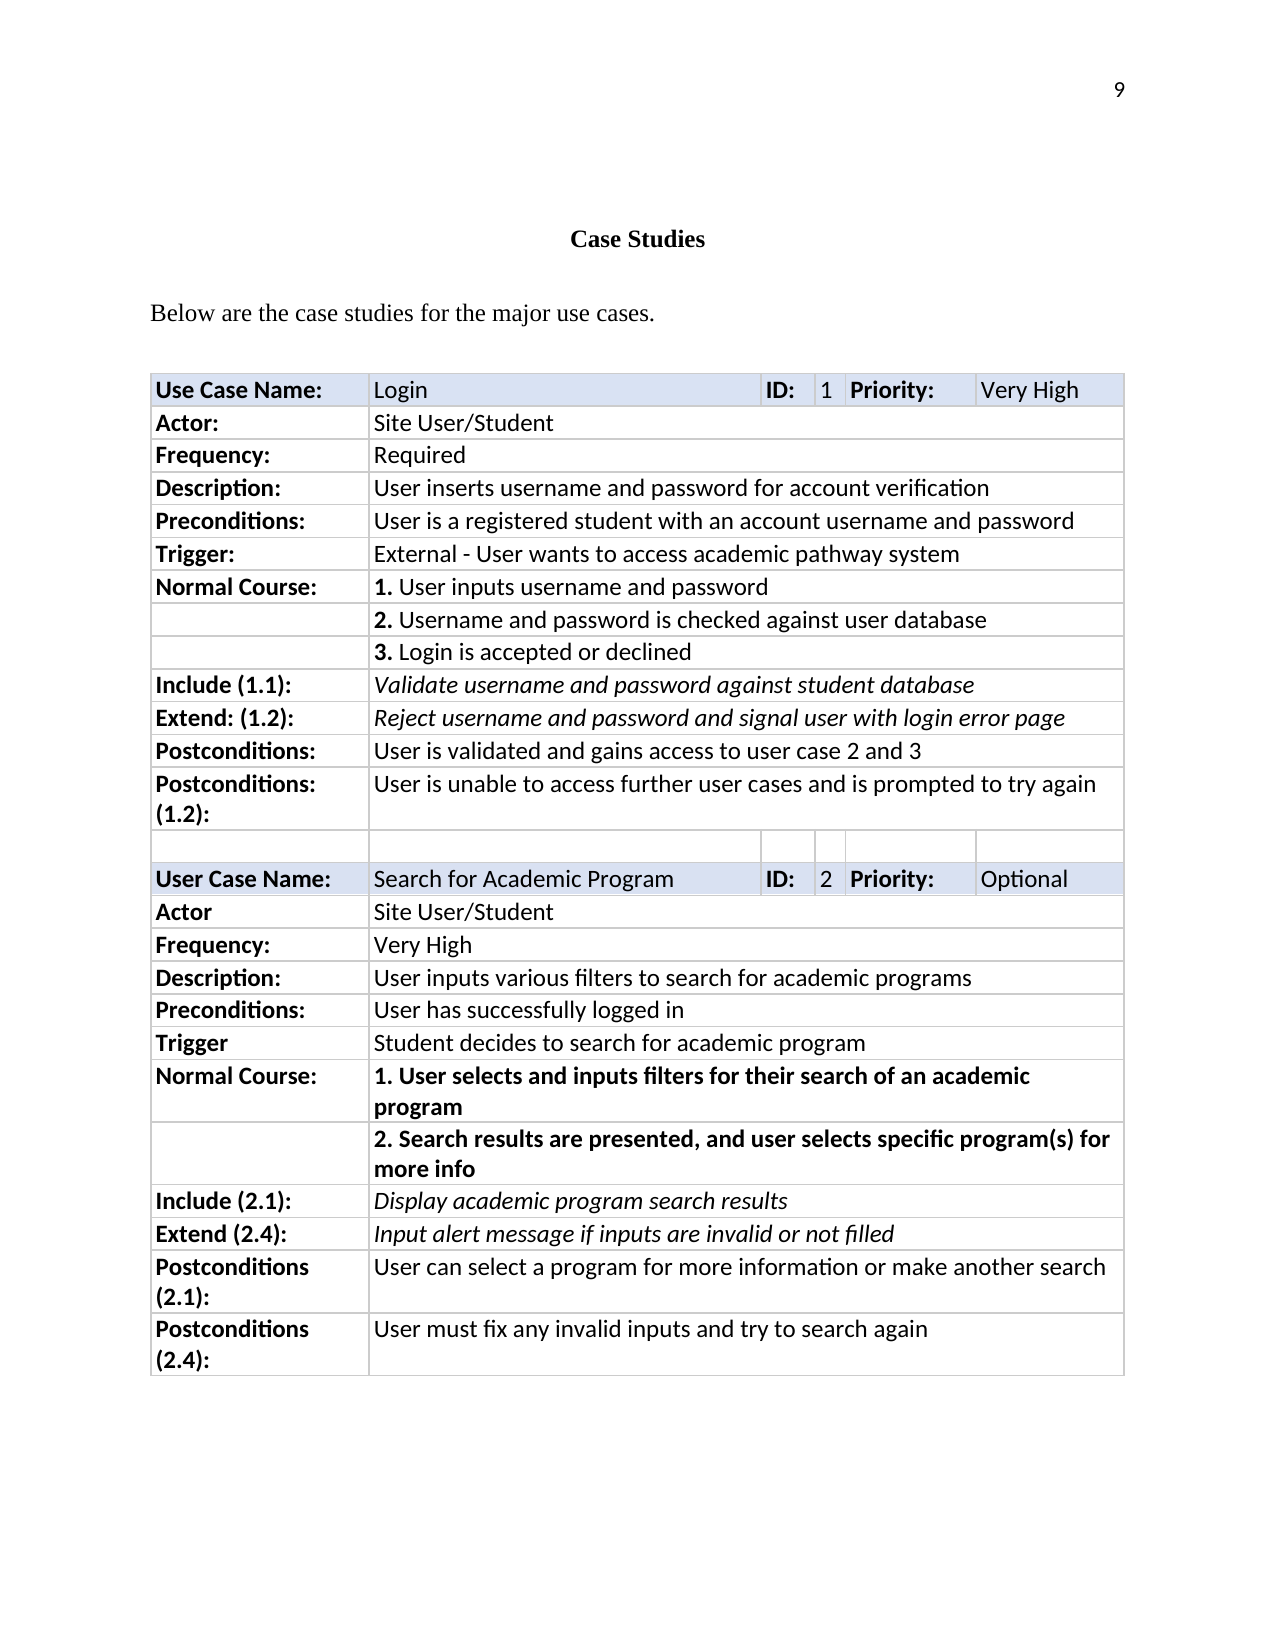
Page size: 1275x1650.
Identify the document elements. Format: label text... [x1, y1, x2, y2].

table_cell [816, 831, 845, 862]
text Below are the case studies for the major use cases. [150, 298, 1125, 327]
table_header Use Case Name: [152, 374, 368, 405]
table_cell Trigger [152, 1027, 368, 1058]
table_cell Preconditions: [152, 995, 368, 1026]
text Case Studies [150, 224, 1125, 253]
table_cell Description: [152, 962, 368, 993]
table_cell Site User/Student [370, 896, 1123, 927]
table_cell Postconditions: (1.2): [152, 768, 368, 829]
table_header Login [370, 374, 760, 405]
table_cell Frequency: [152, 929, 368, 960]
table_cell Student decides to search for academic program [370, 1027, 1123, 1058]
table_cell Postconditions (2.1): [152, 1251, 368, 1312]
table_cell Frequency: [152, 440, 368, 471]
table_cell Include (2.1): [152, 1185, 368, 1217]
table_cell Site User/Student [370, 407, 1123, 438]
table_cell User can select a program for more information or make another search [370, 1251, 1123, 1312]
table_cell 2 [816, 863, 845, 894]
table_cell Optional [977, 863, 1123, 894]
table_cell User is unable to access further user cases and is prompted to try again [370, 768, 1123, 829]
table_cell Description: [152, 473, 368, 504]
table_cell User is a registered student with an account username and password [370, 505, 1123, 537]
table_cell 2. Search results are presented, and user selects specific program(s) for more info [370, 1123, 1123, 1184]
table_cell User has successfully logged in [370, 995, 1123, 1026]
table_cell Extend: (1.2): [152, 702, 368, 733]
table_header Very High [977, 374, 1123, 405]
table_cell [370, 831, 760, 862]
table_cell Normal Course: [152, 571, 368, 602]
table_cell Extend (2.4): [152, 1218, 368, 1249]
table_cell Priority: [846, 863, 975, 894]
table_cell [846, 831, 975, 862]
table_cell [152, 604, 368, 635]
table_header 1 [816, 374, 845, 405]
table_cell 3. Login is accepted or declined [370, 637, 1123, 668]
table_cell [152, 831, 368, 862]
table_cell [762, 831, 814, 862]
table_cell User must fix any invalid inputs and try to search again [370, 1314, 1123, 1374]
table_cell Required [370, 440, 1123, 471]
table_cell 1. User inputs username and password [370, 571, 1123, 602]
table_cell Actor [152, 896, 368, 927]
table_cell User is validated and gains access to user case 2 and 3 [370, 735, 1123, 766]
table_cell Input alert message if inputs are invalid or not filled [370, 1218, 1123, 1249]
table_cell ID: [762, 863, 814, 894]
table_cell Postconditions: [152, 735, 368, 766]
table_cell 1. User selects and inputs filters for their search of an academic program [370, 1060, 1123, 1121]
table_cell [977, 831, 1123, 862]
table_cell Reject username and password and signal user with login error page [370, 702, 1123, 733]
table_cell Preconditions: [152, 505, 368, 537]
table_cell External - User wants to access academic pathway system [370, 538, 1123, 569]
table_cell Postconditions (2.4): [152, 1314, 368, 1374]
table_cell User inserts username and password for account verification [370, 473, 1123, 504]
table_cell 2. Username and password is checked against user database [370, 604, 1123, 635]
table_header Priority: [846, 374, 975, 405]
table_cell Include (1.1): [152, 670, 368, 701]
table_cell [152, 637, 368, 668]
table_cell Normal Course: [152, 1060, 368, 1121]
table_cell User Case Name: [152, 863, 368, 894]
table_cell Display academic program search results [370, 1185, 1123, 1217]
table_header ID: [762, 374, 814, 405]
table_cell Trigger: [152, 538, 368, 569]
table_cell Actor: [152, 407, 368, 438]
table_cell Very High [370, 929, 1123, 960]
table_cell Validate username and password against student database [370, 670, 1123, 701]
table_cell User inputs various filters to search for academic programs [370, 962, 1123, 993]
table_cell Search for Academic Program [370, 863, 760, 894]
table_cell [152, 1123, 368, 1184]
